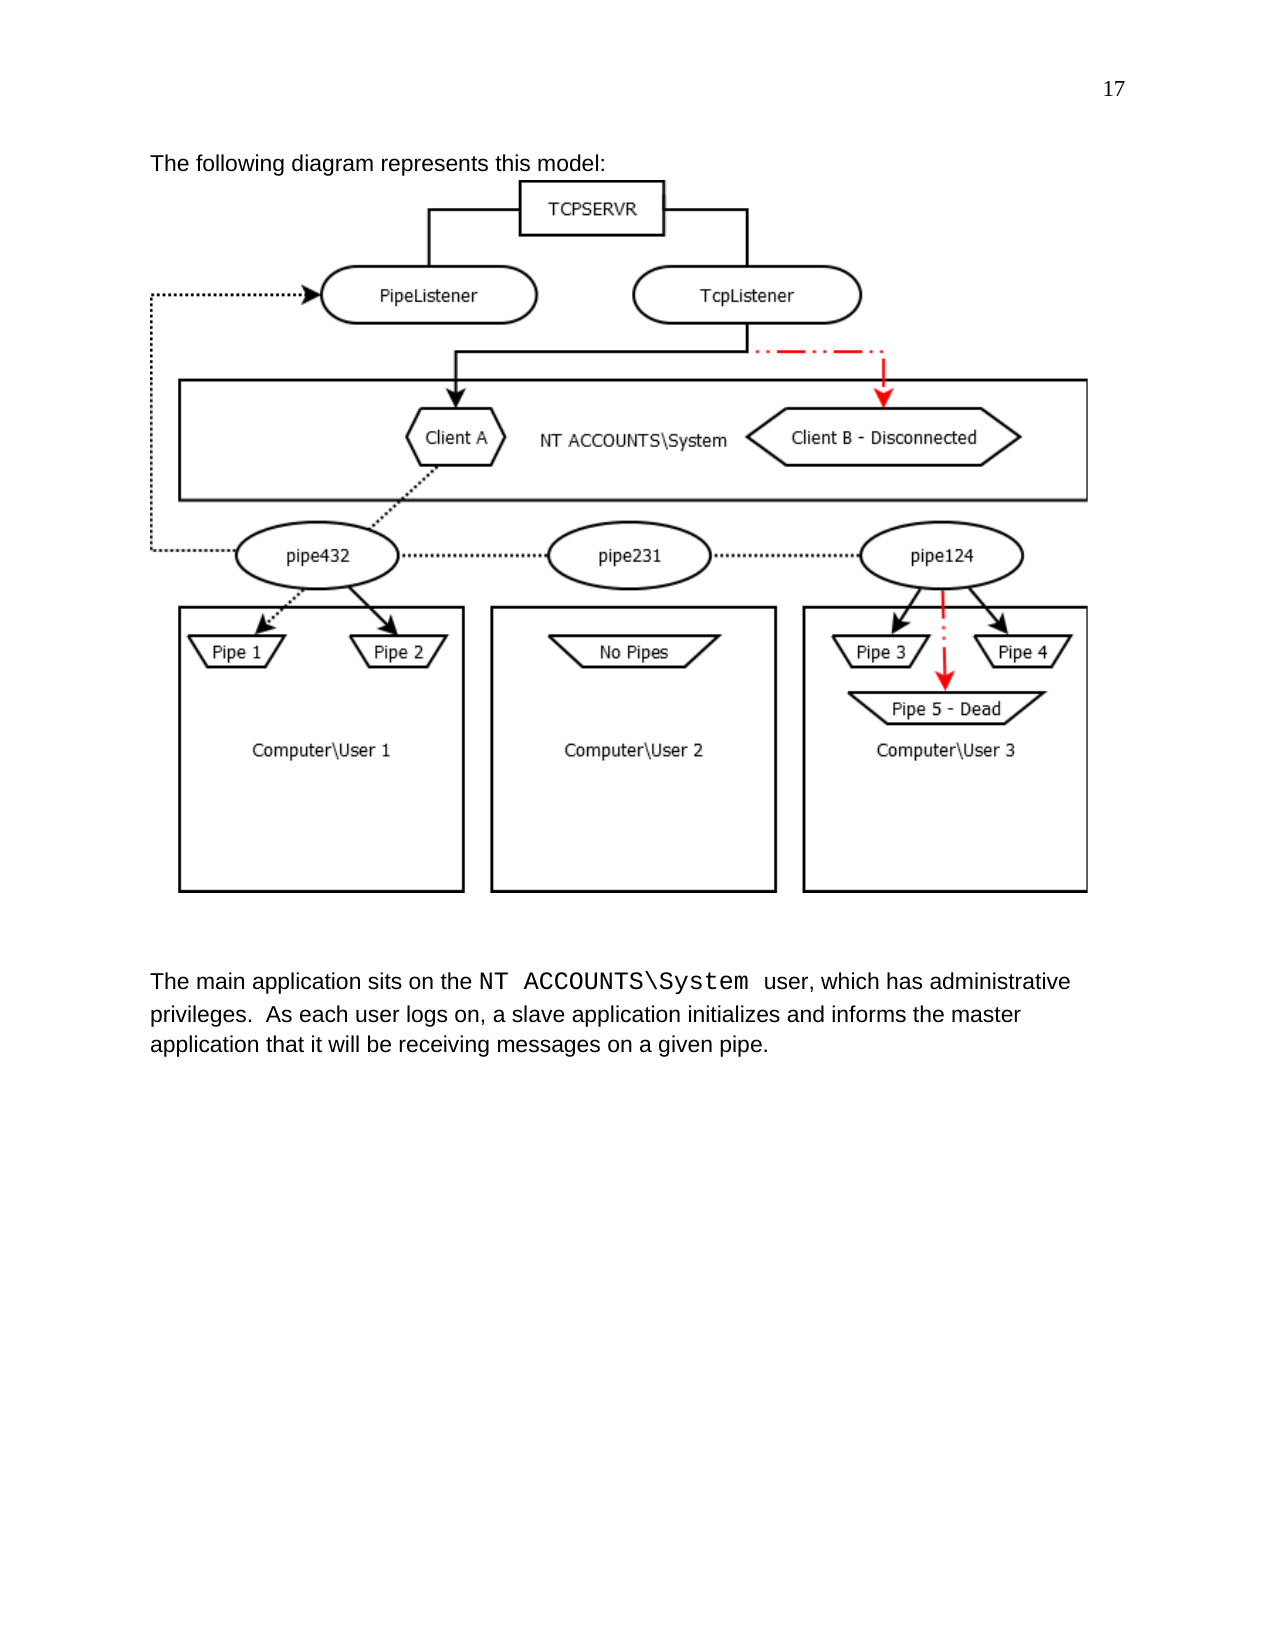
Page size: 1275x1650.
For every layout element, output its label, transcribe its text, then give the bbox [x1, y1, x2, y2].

text The main application sits on the NT ACCOUNTS\System user, which has administrative privileges. As each user logs on, a slave application initializes and informs the master application that it will be receiving messages on a given pipe. [150, 968, 1125, 1057]
picture [150, 180, 1088, 893]
